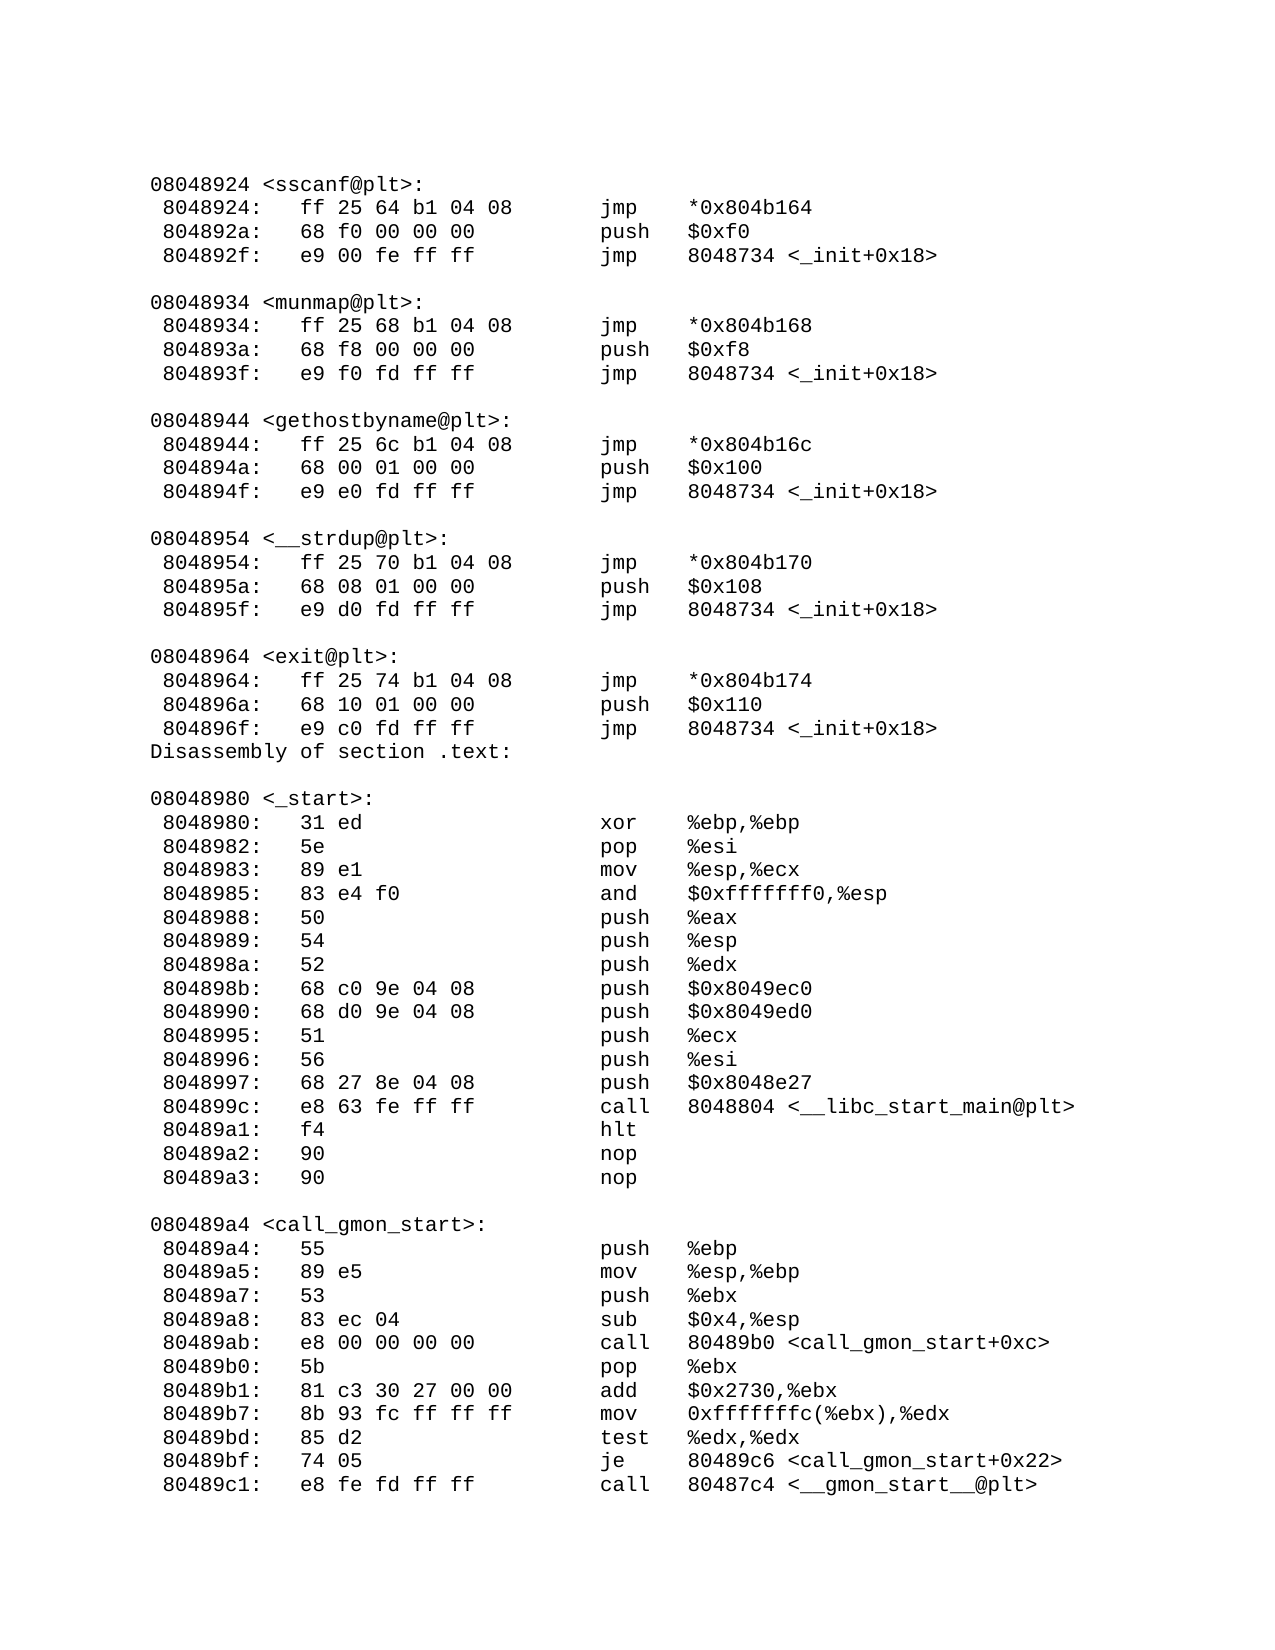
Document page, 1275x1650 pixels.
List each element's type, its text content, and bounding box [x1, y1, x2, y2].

text 80489a7: 53 push %ebx [150, 1285, 1125, 1309]
text 804898b: 68 c0 9e 04 08 push $0x8049ec0 [150, 978, 1125, 1001]
text 804895f: e9 d0 fd ff ff jmp 8048734 <_init+0x18> [150, 599, 1125, 623]
text 80489b1: 81 c3 30 27 00 00 add $0x2730,%ebx [150, 1379, 1125, 1403]
text 804898a: 52 push %edx [150, 954, 1125, 978]
text 804894f: e9 e0 fd ff ff jmp 8048734 <_init+0x18> [150, 481, 1125, 505]
text 80489b7: 8b 93 fc ff ff ff mov 0xfffffffc(%ebx),%edx [150, 1403, 1125, 1427]
text 80489a1: f4 hlt [150, 1119, 1125, 1143]
text 80489a8: 83 ec 04 sub $0x4,%esp [150, 1309, 1125, 1332]
text 8048954: ff 25 70 b1 04 08 jmp *0x804b170 [150, 552, 1125, 576]
text 8048990: 68 d0 9e 04 08 push $0x8049ed0 [150, 1001, 1125, 1025]
text 804896a: 68 10 01 00 00 push $0x110 [150, 694, 1125, 717]
text 8048985: 83 e4 f0 and $0xfffffff0,%esp [150, 883, 1125, 907]
text 8048924: ff 25 64 b1 04 08 jmp *0x804b164 [150, 197, 1125, 221]
text 8048997: 68 27 8e 04 08 push $0x8048e27 [150, 1072, 1125, 1096]
text 8048988: 50 push %eax [150, 907, 1125, 930]
text 8048983: 89 e1 mov %esp,%ecx [150, 859, 1125, 883]
text 8048996: 56 push %esi [150, 1048, 1125, 1072]
text 80489a4: 55 push %ebp [150, 1238, 1125, 1261]
text 08048964 <exit@plt>: [150, 647, 1125, 670]
text 80489bd: 85 d2 test %edx,%edx [150, 1427, 1125, 1451]
text 08048924 <sscanf@plt>: [150, 174, 1125, 197]
text 804893a: 68 f8 00 00 00 push $0xf8 [150, 339, 1125, 363]
text 80489ab: e8 00 00 00 00 call 80489b0 <call_gmon_start+0xc> [150, 1332, 1125, 1356]
text 8048964: ff 25 74 b1 04 08 jmp *0x804b174 [150, 670, 1125, 694]
text 804893f: e9 f0 fd ff ff jmp 8048734 <_init+0x18> [150, 363, 1125, 386]
text 08048980 <_start>: [150, 788, 1125, 812]
text 08048934 <munmap@plt>: [150, 292, 1125, 316]
text 804892f: e9 00 fe ff ff jmp 8048734 <_init+0x18> [150, 244, 1125, 268]
text 08048944 <gethostbyname@plt>: [150, 410, 1125, 434]
text 804894a: 68 00 01 00 00 push $0x100 [150, 457, 1125, 481]
text 08048954 <__strdup@plt>: [150, 528, 1125, 552]
text 804899c: e8 63 fe ff ff call 8048804 <__libc_start_main@plt> [150, 1096, 1125, 1119]
text 8048995: 51 push %ecx [150, 1025, 1125, 1048]
text 8048944: ff 25 6c b1 04 08 jmp *0x804b16c [150, 434, 1125, 457]
text Disassembly of section .text: [150, 741, 1125, 765]
text 8048934: ff 25 68 b1 04 08 jmp *0x804b168 [150, 316, 1125, 339]
text 80489a3: 90 nop [150, 1167, 1125, 1190]
text 080489a4 <call_gmon_start>: [150, 1214, 1125, 1238]
text 80489bf: 74 05 je 80489c6 <call_gmon_start+0x22> [150, 1451, 1125, 1474]
text 80489b0: 5b pop %ebx [150, 1356, 1125, 1379]
text 804892a: 68 f0 00 00 00 push $0xf0 [150, 221, 1125, 244]
text 8048980: 31 ed xor %ebp,%ebp [150, 812, 1125, 836]
text 804895a: 68 08 01 00 00 push $0x108 [150, 576, 1125, 599]
text 80489c1: e8 fe fd ff ff call 80487c4 <__gmon_start__@plt> [150, 1474, 1125, 1498]
text 8048982: 5e pop %esi [150, 836, 1125, 859]
text 804896f: e9 c0 fd ff ff jmp 8048734 <_init+0x18> [150, 717, 1125, 741]
text 80489a2: 90 nop [150, 1143, 1125, 1167]
text 8048989: 54 push %esp [150, 930, 1125, 954]
text 80489a5: 89 e5 mov %esp,%ebp [150, 1261, 1125, 1285]
